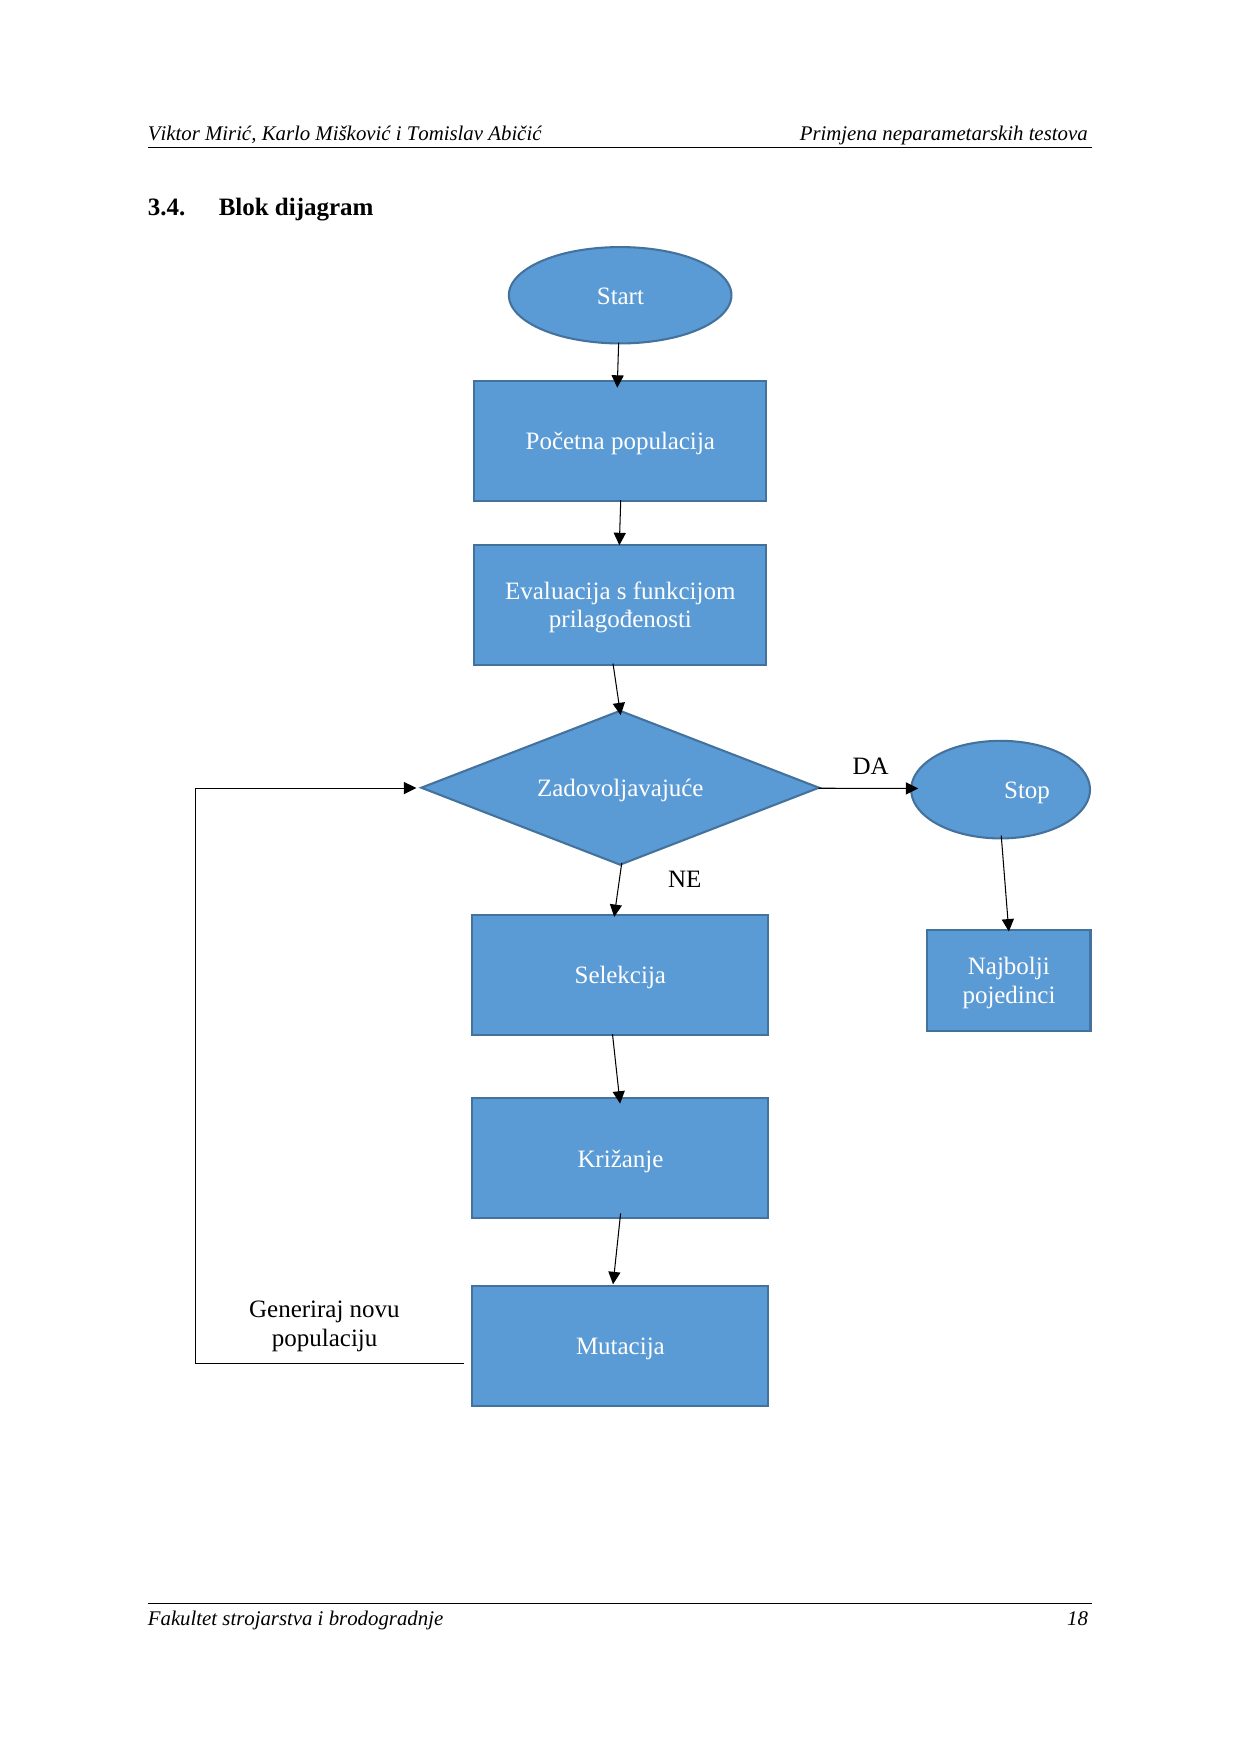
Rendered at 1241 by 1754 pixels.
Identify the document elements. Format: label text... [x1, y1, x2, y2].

subtitle Blok dijagram [148, 192, 1092, 221]
